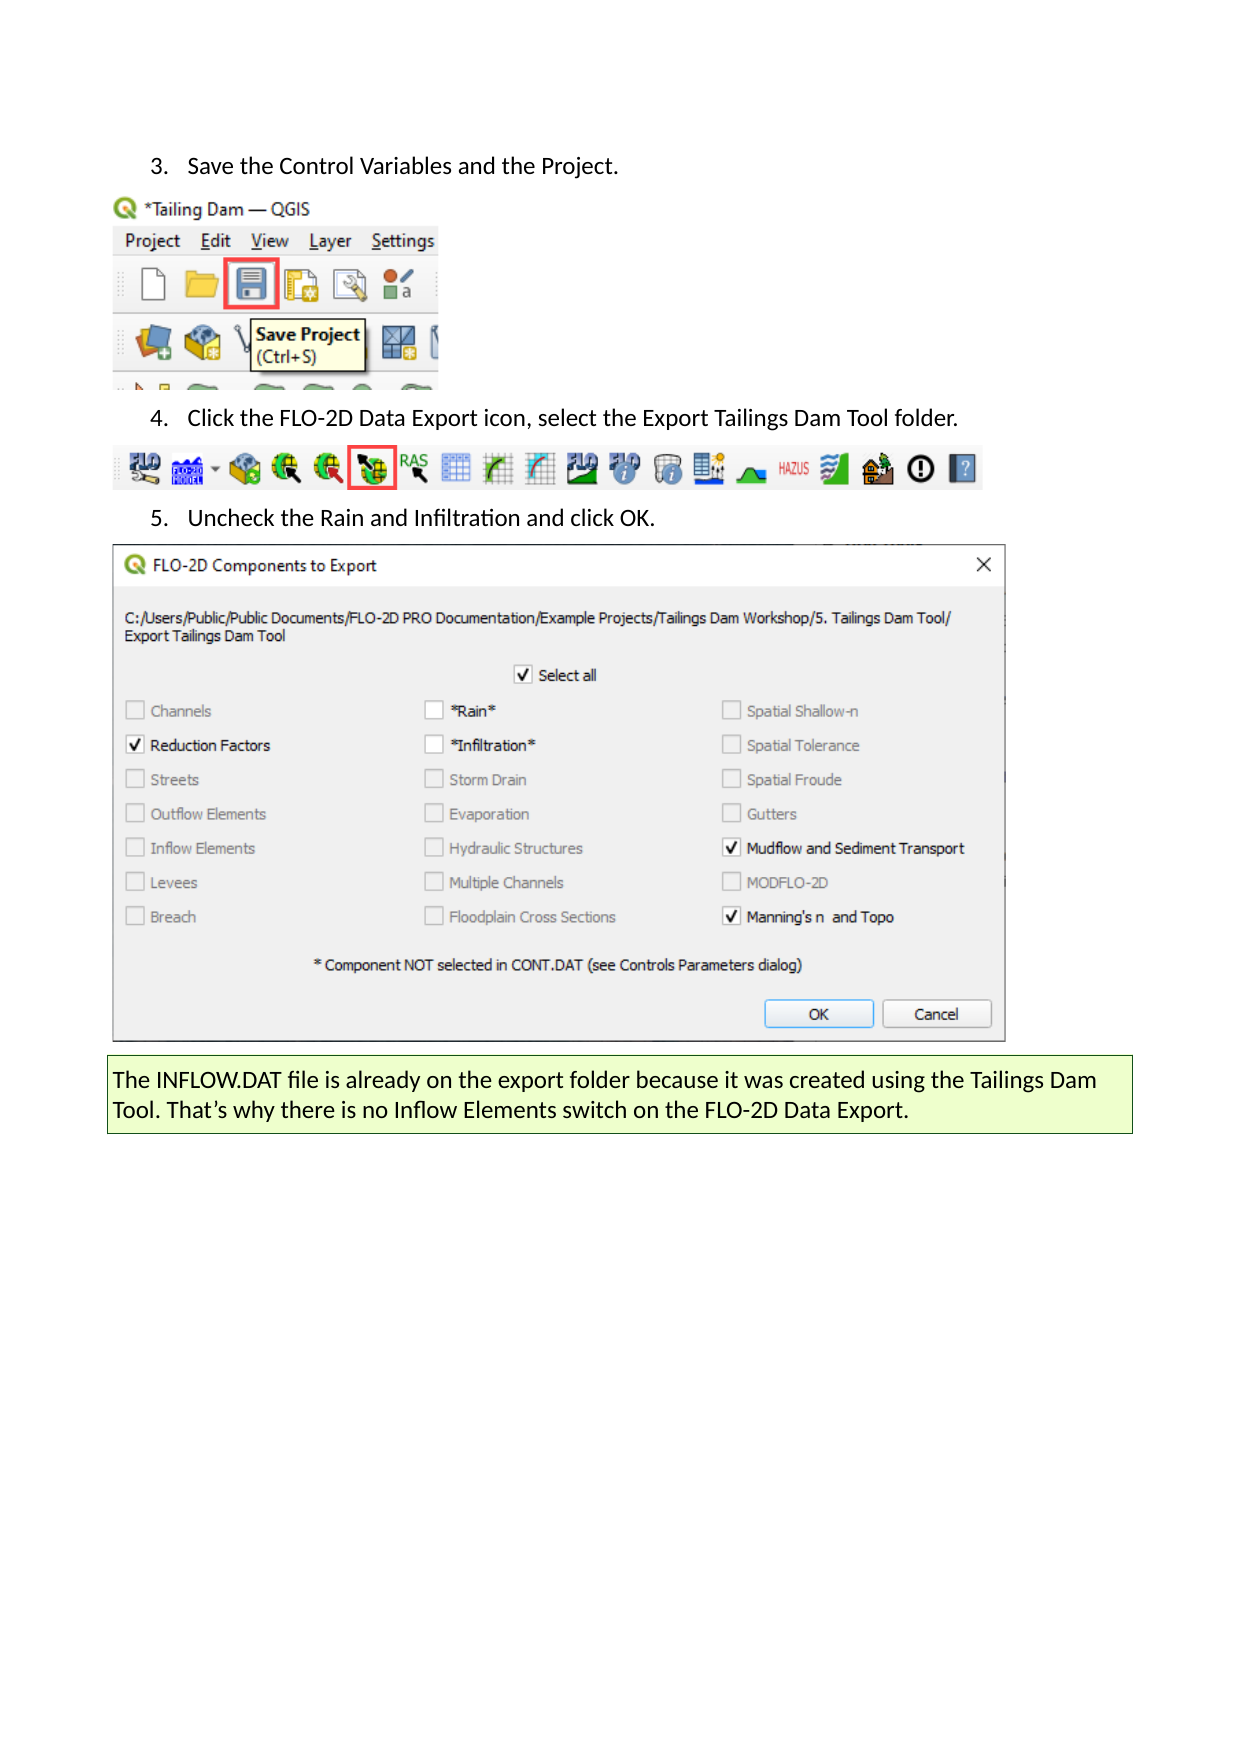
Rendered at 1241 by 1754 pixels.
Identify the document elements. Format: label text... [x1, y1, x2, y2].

text Uncheck the Rain and Infiltration and click OK. [150, 502, 1128, 532]
text Save the Control Variables and the Project. [150, 150, 1128, 181]
text The INFLOW.DAT file is already on the export folder because it was created using the Tailings Dam Tool. That’s why there is no Inflow Elements switch on the FLO-2D Data Export. [108, 1056, 1132, 1133]
picture [112, 445, 983, 490]
picture [112, 193, 439, 390]
picture [112, 544, 1006, 1042]
text Click the FLO-2D Data Export icon, select the Export Tailings Dam Tool folder. [150, 402, 1128, 433]
